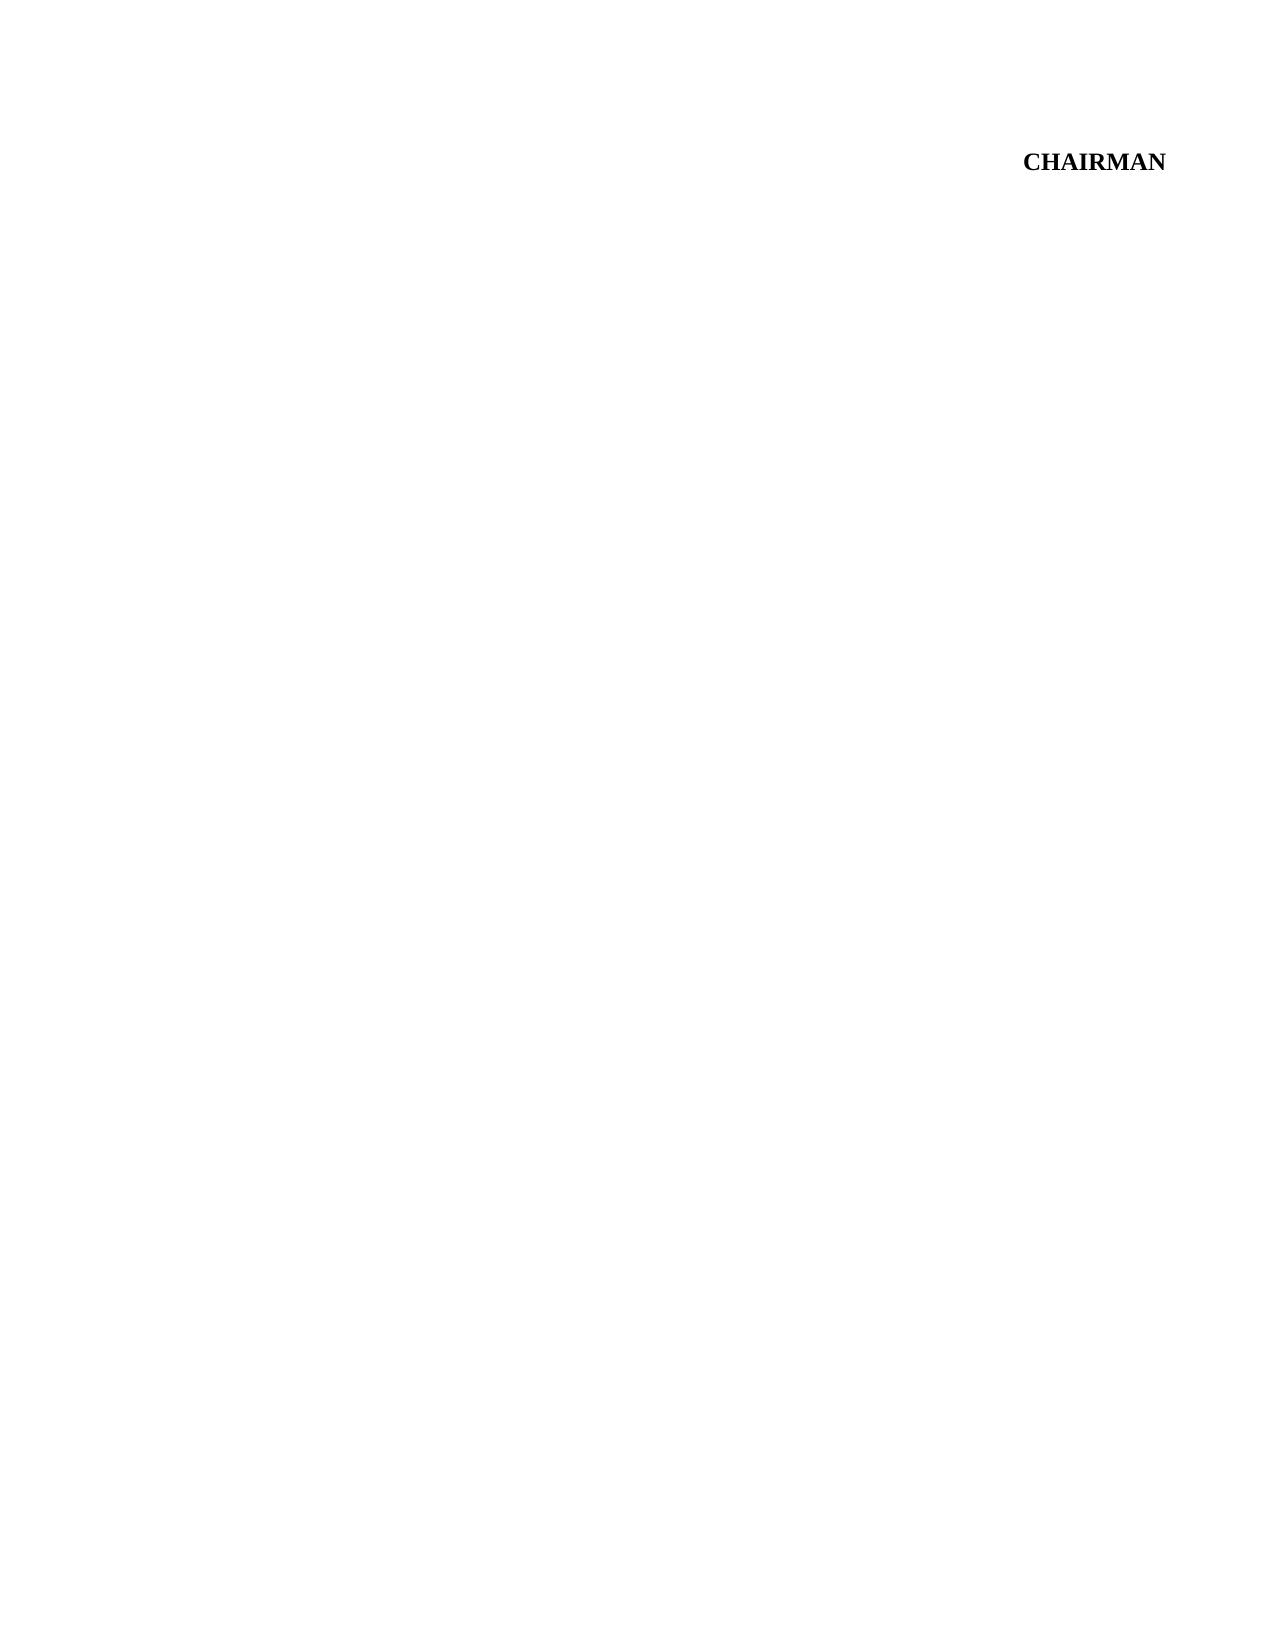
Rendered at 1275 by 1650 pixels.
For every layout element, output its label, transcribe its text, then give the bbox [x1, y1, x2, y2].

text CHAIRMAN [1023, 147, 1167, 176]
